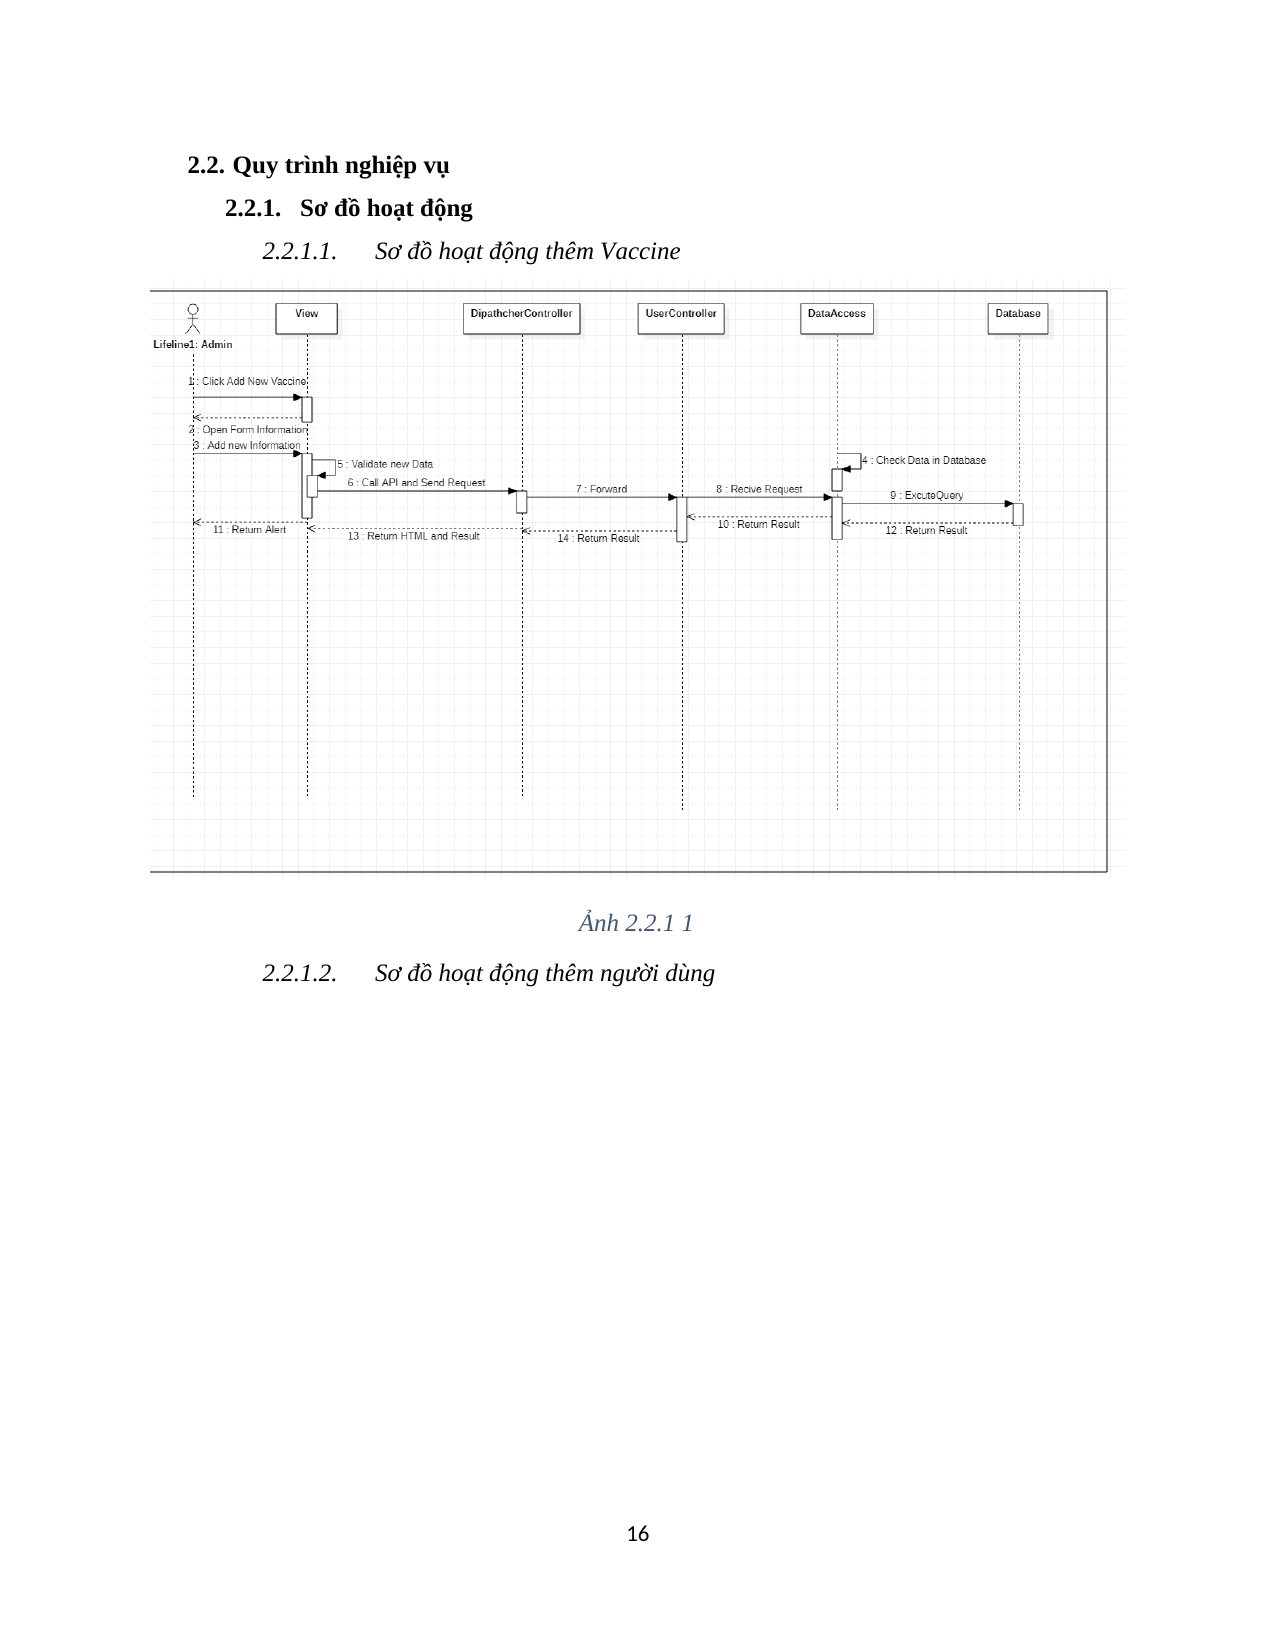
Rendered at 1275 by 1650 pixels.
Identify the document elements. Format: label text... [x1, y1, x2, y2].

text Ảnh 2.2.1 1 [150, 908, 1125, 937]
list Sơ đồ hoạt động thêm Vaccine [262, 236, 1125, 265]
list Sơ đồ hoạt động thêm người dùng [262, 958, 1125, 987]
list Sơ đồ hoạt động [225, 193, 1125, 222]
picture [150, 279, 1125, 878]
list Quy trình nghiệp vụ [187, 150, 1125, 179]
